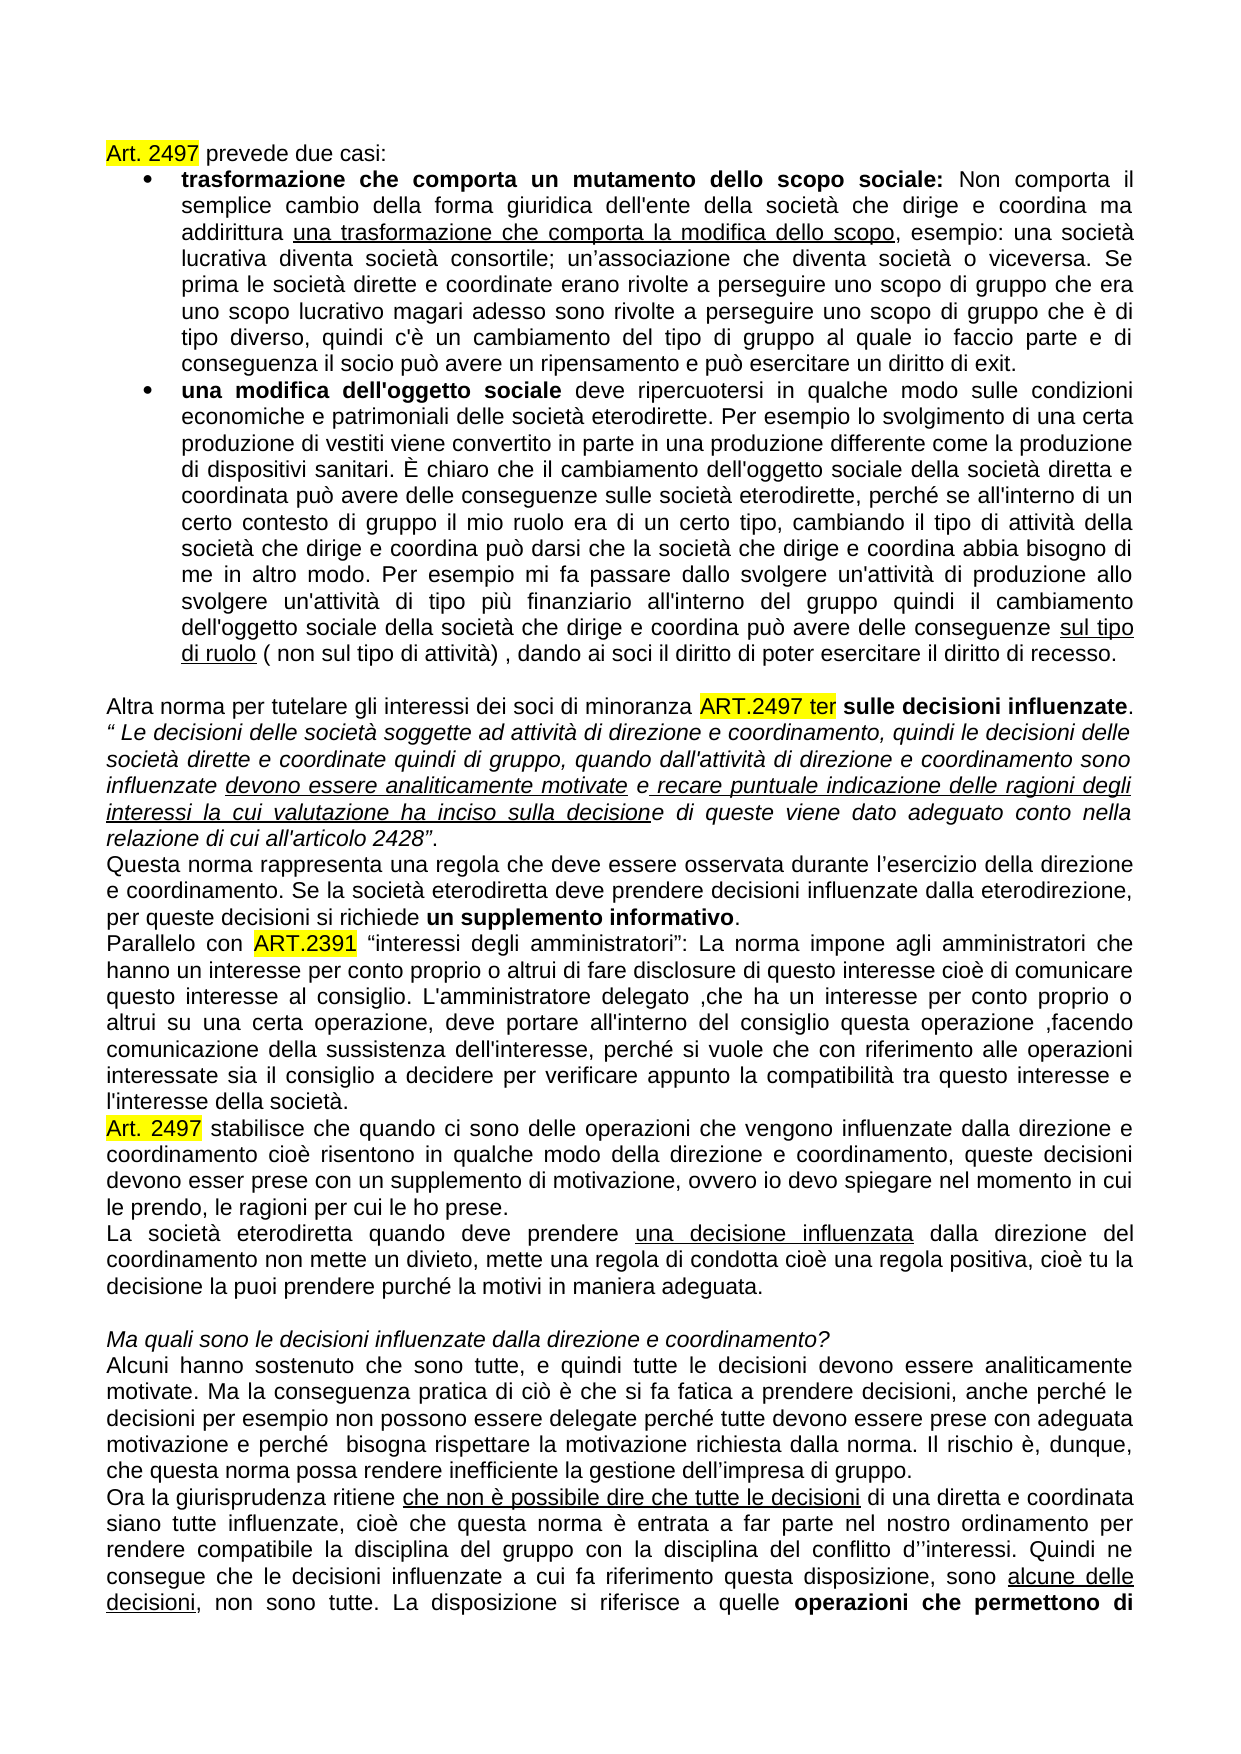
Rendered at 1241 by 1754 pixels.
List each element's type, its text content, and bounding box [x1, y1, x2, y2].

text Art. 2497 stabilisce che quando ci sono delle operazioni che vengono influenzate dalla direzione e coordinamento cioè risentono in qualche modo della direzione e coordinamento, queste decisioni devono esser prese con un supplemento di motivazione, ovvero io devo spiegare nel momento in cui le prendo, le ragioni per cui le ho prese. [106, 1115, 1134, 1220]
text Alcuni hanno sostenuto che sono tutte, e quindi tutte le decisioni devono essere analiticamente motivate. Ma la conseguenza pratica di ciò è che si fa fatica a prendere decisioni, anche perché le decisioni per esempio non possono essere delegate perché tutte devono essere prese con adeguata motivazione e perché bisogna rispettare la motivazione richiesta dalla norma. Il rischio è, dunque, che questa norma possa rendere inefficiente la gestione dell’impresa di gruppo. [106, 1352, 1134, 1484]
text La società eterodiretta quando deve prendere una decisione influenzata dalla direzione del coordinamento non mette un divieto, mette una regola di condotta cioè una regola positiva, cioè tu la decisione la puoi prendere purché la motivi in maniera adeguata. [106, 1220, 1134, 1299]
text Art. 2497 prevede due casi: [106, 139, 1134, 166]
text Questa norma rappresenta una regola che deve essere osservata durante l’esercizio della direzione e coordinamento. Se la società eterodiretta deve prendere decisioni influenzate dalla eterodirezione, per queste decisioni si richiede un supplemento informativo. [106, 851, 1134, 930]
list una modifica dell'oggetto sociale deve ripercuotersi in qualche modo sulle condizioni economiche e patrimoniali delle società eterodirette. Per esempio lo svolgimento di una certa produzione di vestiti viene convertito in parte in una produzione differente come la produzione di dispositivi sanitari. È chiaro che il cambiamento dell'oggetto sociale della società diretta e coordinata può avere delle conseguenze sulle società eterodirette, perché se all'interno di un certo contesto di gruppo il mio ruolo era di un certo tipo, cambiando il tipo di attività della società che dirige e coordina può darsi che la società che dirige e coordina abbia bisogno di me in altro modo. Per esempio mi fa passare dallo svolgere un'attività di produzione allo svolgere un'attività di tipo più finanziario all'interno del gruppo quindi il cambiamento dell'oggetto sociale della società che dirige e coordina può avere delle conseguenze sul tipo di ruolo ( non sul tipo di attività) , dando ai soci il diritto di poter esercitare il diritto di recesso. [144, 377, 1134, 667]
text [106, 1484, 1134, 1615]
list trasformazione che comporta un mutamento dello scopo sociale: Non comporta il semplice cambio della forma giuridica dell'ente della società che dirige e coordina ma addirittura una trasformazione che comporta la modifica dello scopo, esempio: una società lucrativa diventa società consortile; un’associazione che diventa società o viceversa. Se prima le società dirette e coordinate erano rivolte a perseguire uno scopo di gruppo che era uno scopo lucrativo magari adesso sono rivolte a perseguire uno scopo di gruppo che è di tipo diverso, quindi c'è un cambiamento del tipo di gruppo al quale io faccio parte e di conseguenza il socio può avere un ripensamento e può esercitare un diritto di exit. [144, 166, 1134, 377]
text Altra norma per tutelare gli interessi dei soci di minoranza ART.2497 ter sulle decisioni influenzate. “ Le decisioni delle società soggette ad attività di direzione e coordinamento, quindi le decisioni delle società dirette e coordinate quindi di gruppo, quando dall'attività di direzione e coordinamento sono influenzate devono essere analiticamente motivate e recare puntuale indicazione delle ragioni degli interessi la cui valutazione ha inciso sulla decisione di queste viene dato adeguato conto nella relazione di cui all'articolo 2428”. [106, 693, 1134, 851]
text Ma quali sono le decisioni influenzate dalla direzione e coordinamento? [106, 1326, 1134, 1352]
text Parallelo con ART.2391 “interessi degli amministratori”: La norma impone agli amministratori che hanno un interesse per conto proprio o altrui di fare disclosure di questo interesse cioè di comunicare questo interesse al consiglio. L'amministratore delegato ,che ha un interesse per conto proprio o altrui su una certa operazione, deve portare all'interno del consiglio questa operazione ,facendo comunicazione della sussistenza dell'interesse, perché si vuole che con riferimento alle operazioni interessate sia il consiglio a decidere per verificare appunto la compatibilità tra questo interesse e l'interesse della società. [106, 930, 1134, 1115]
